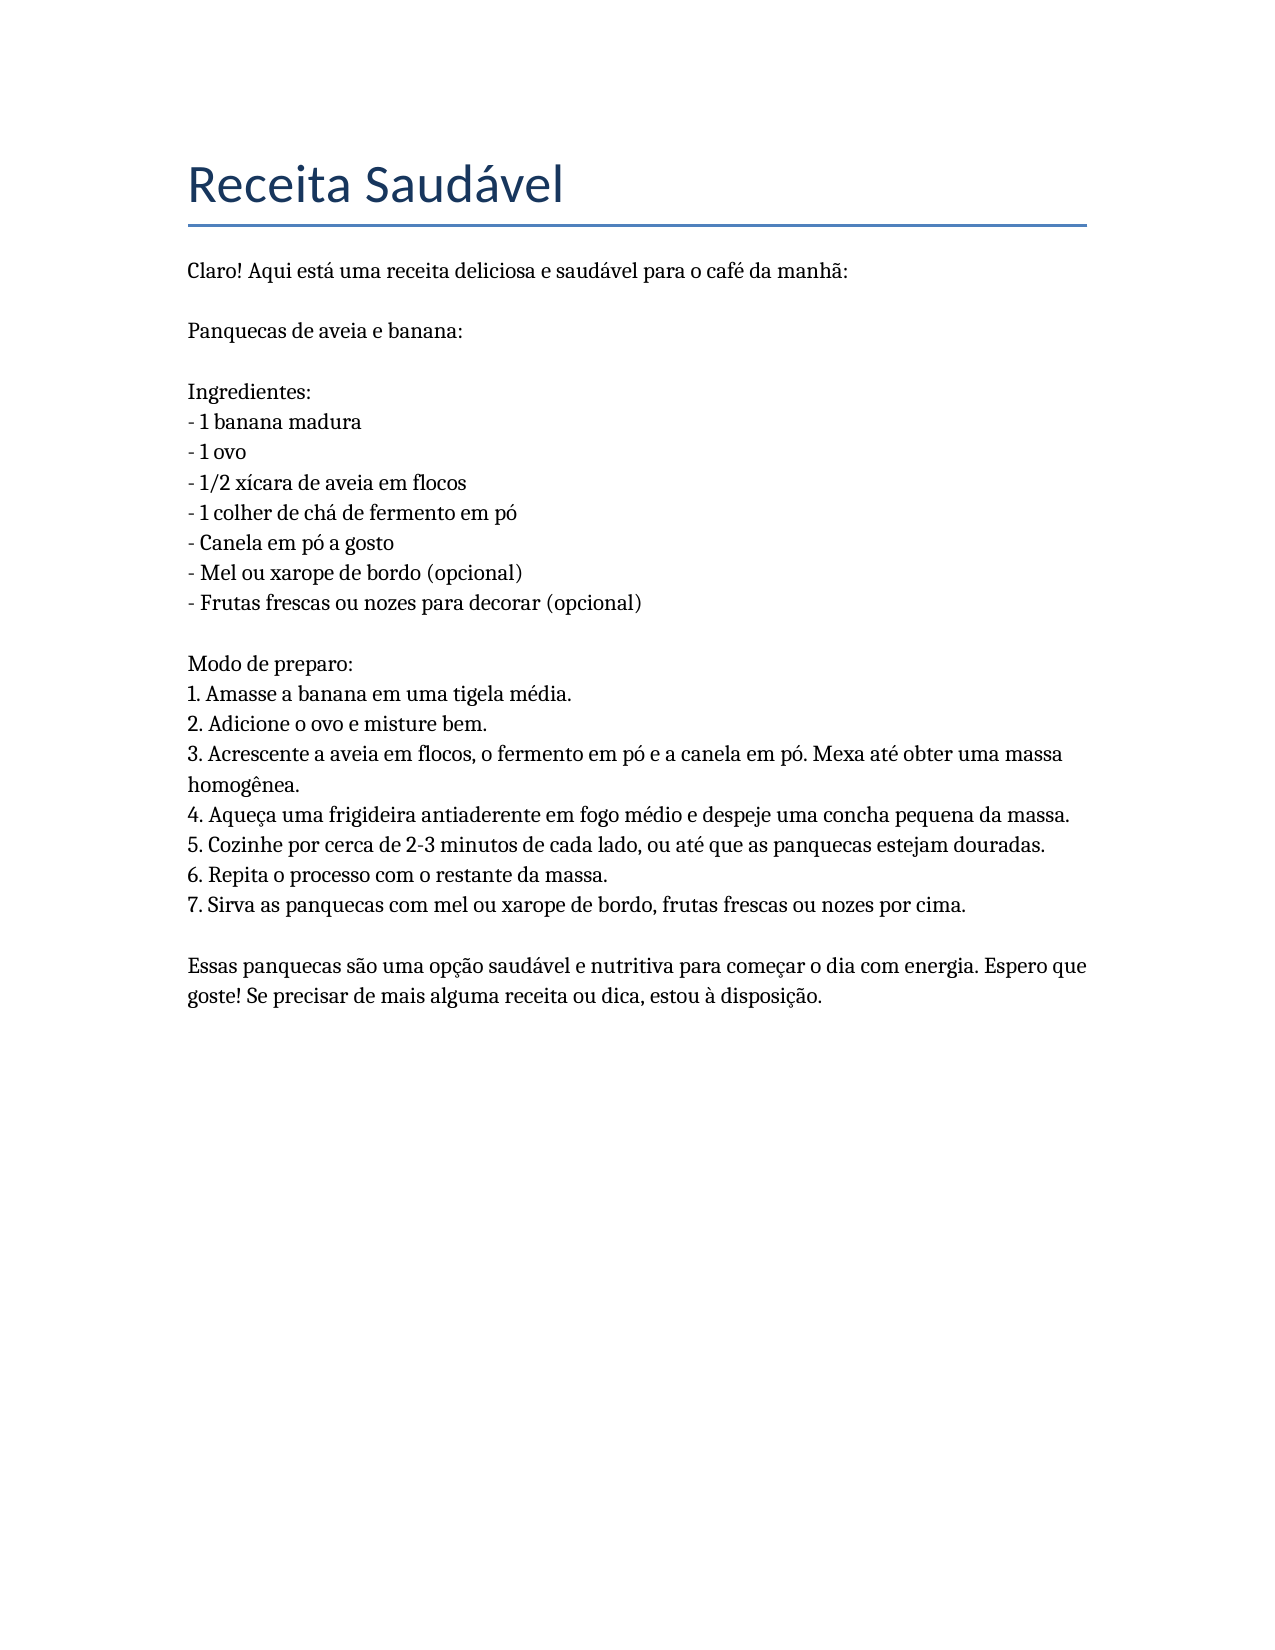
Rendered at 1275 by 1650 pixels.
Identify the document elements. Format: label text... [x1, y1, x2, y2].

title Receita Saudável [187, 150, 1087, 227]
text Claro! Aqui está uma receita deliciosa e saudável para o café da manhã: Panquecas de aveia e banana: Ingredientes: - 1 banana madura - 1 ovo - 1/2 xícara de aveia em flocos - 1 colher de chá de fermento em pó - Canela em pó a gosto - Mel ou xarope de bordo (opcional) - Frutas frescas ou nozes para decorar (opcional) Modo de preparo: 1. Amasse a banana em uma tigela média. 2. Adicione o ovo e misture bem. 3. Acrescente a aveia em flocos, o fermento em pó e a canela em pó. Mexa até obter uma massa homogênea. 4. Aqueça uma frigideira antiaderente em fogo médio e despeje uma concha pequena da massa. 5. Cozinhe por cerca de 2-3 minutos de cada lado, ou até que as panquecas estejam douradas. 6. Repita o processo com o restante da massa. 7. Sirva as panquecas com mel ou xarope de bordo, frutas frescas ou nozes por cima. Essas panquecas são uma opção saudável e nutritiva para começar o dia com energia. Espero que goste! Se precisar de mais alguma receita ou dica, estou à disposição. [187, 258, 1087, 1009]
